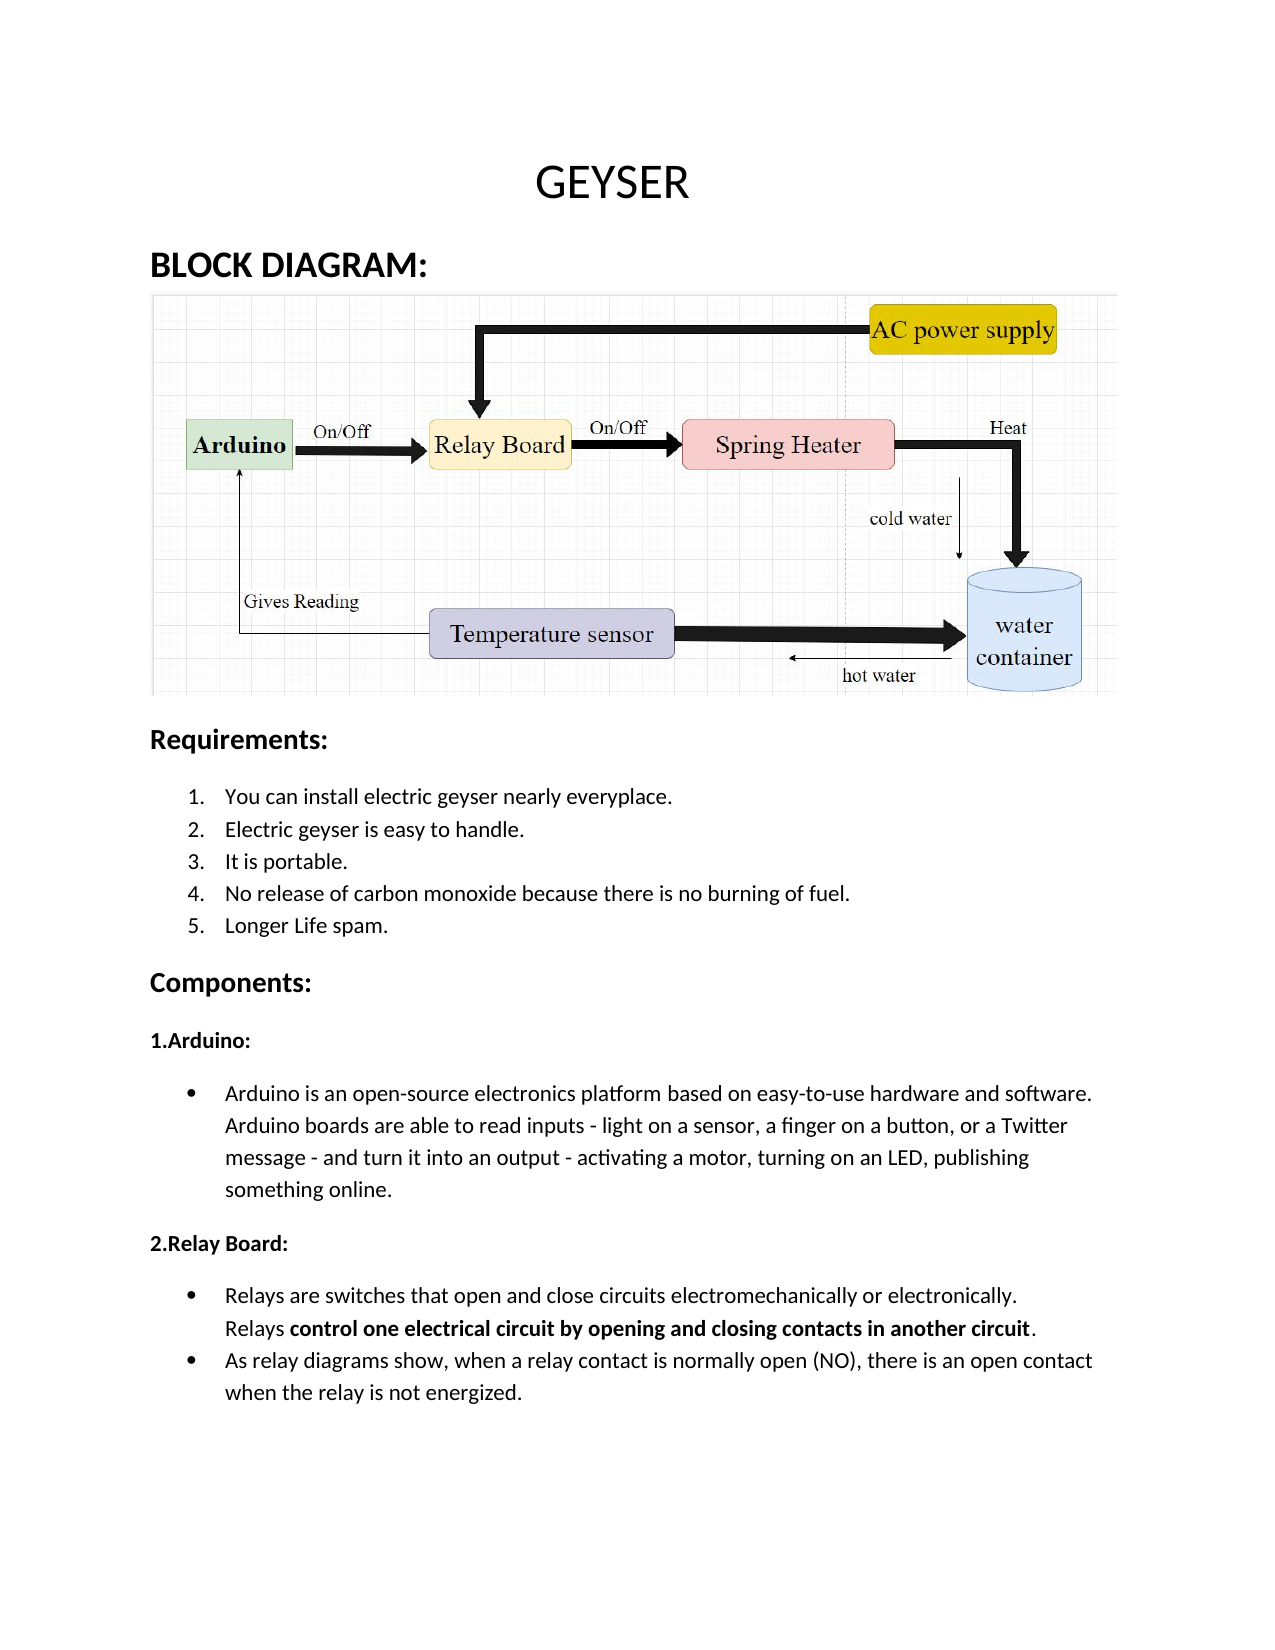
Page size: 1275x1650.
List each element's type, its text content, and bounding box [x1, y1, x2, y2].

text Components: [150, 964, 1125, 1000]
list You can install electric geyser nearly everyplace. [187, 782, 1125, 811]
text Requirements: [150, 721, 1125, 756]
text 2.Relay Board: [150, 1229, 1125, 1257]
list Relays are switches that open and close circuits electromechanically or electronically. Relays control one electrical circuit by opening and closing contacts in another circuit. [187, 1282, 1125, 1342]
list Longer Life spam. [187, 911, 1125, 939]
list Electric geyser is easy to handle. [187, 815, 1125, 843]
text 1.Arduino: [150, 1026, 1125, 1054]
list It is portable. [187, 847, 1125, 875]
text GEYSER [150, 150, 1125, 211]
list Arduino is an open-source electronics platform based on easy-to-use hardware and software. Arduino boards are able to read inputs - light on a sensor, a finger on a button, or a Twitter message - and turn it into an output - activating a motor, turning on an LED, publishing something online. [187, 1079, 1125, 1204]
picture [150, 291, 1118, 696]
list No release of carbon monoxide because there is no burning of fuel. [187, 879, 1125, 907]
list As relay diagrams show, when a relay contact is normally open (NO), there is an open contact when the relay is not energized. [187, 1346, 1125, 1406]
